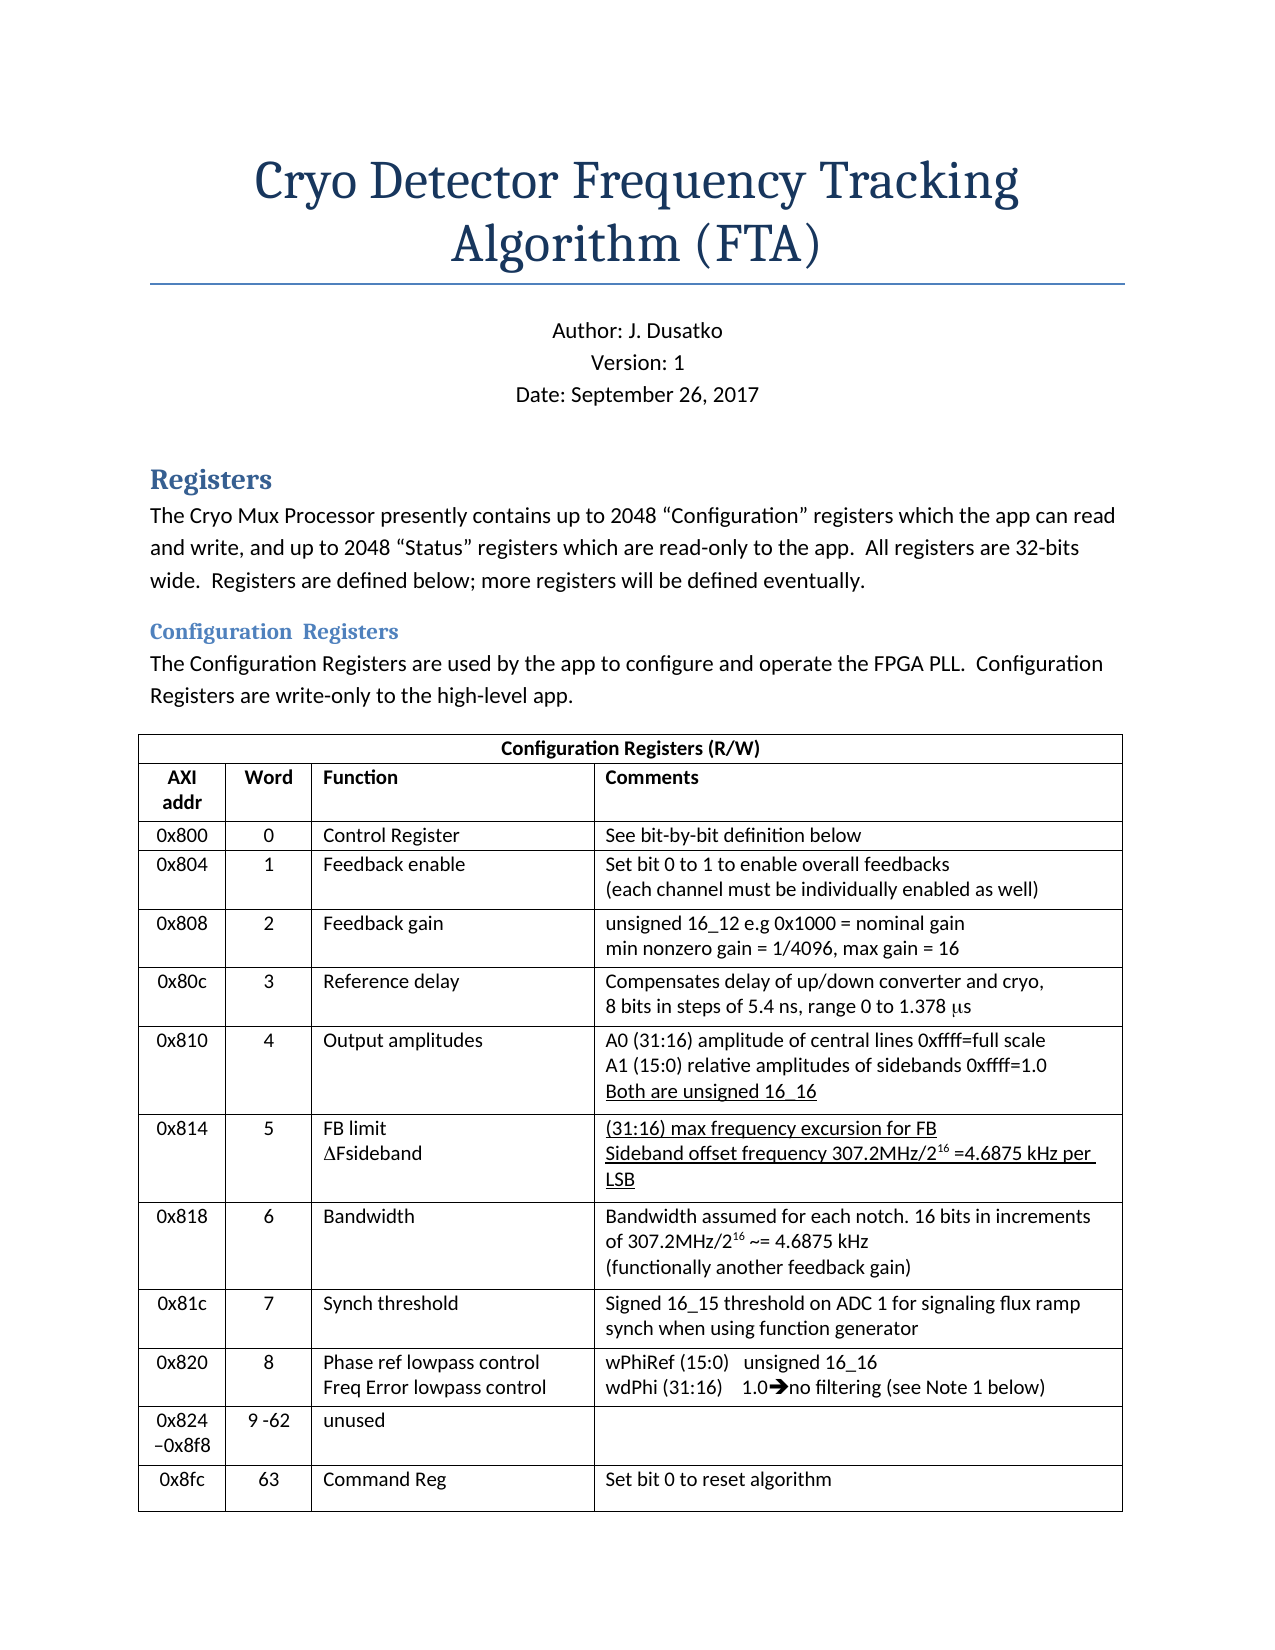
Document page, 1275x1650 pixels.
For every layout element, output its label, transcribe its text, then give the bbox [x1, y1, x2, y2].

table_cell Feedback enable [312, 851, 594, 909]
table_cell 5 [226, 1115, 311, 1202]
table_cell 63 [226, 1466, 311, 1511]
table_cell Phase ref lowpass control Freq Error lowpass control [312, 1349, 594, 1406]
table_cell 3 [226, 968, 311, 1026]
table_cell 7 [226, 1290, 311, 1348]
table_cell Command Reg [312, 1466, 594, 1511]
table_cell Control Register [312, 822, 594, 850]
table_cell Bandwidth [312, 1203, 594, 1289]
table_header Configuration Registers (R/W) [139, 735, 1122, 763]
subtitle Configuration Registers [150, 619, 1125, 645]
table_cell 0x8fc [139, 1466, 225, 1511]
title Cryo Detector Frequency Tracking Algorithm (FTA) [150, 150, 1125, 283]
table_cell wPhiRef (15:0) unsigned 16_16 wdPhi (31:16) 1.0no filtering (see Note 1 below) [595, 1349, 1122, 1406]
table_cell FB limit Fsideband [312, 1115, 594, 1202]
table_cell Reference delay [312, 968, 594, 1026]
table_cell Compensates delay of up/down converter and cryo, 8 bits in steps of 5.4 ns, range 0 to 1.378 s [595, 968, 1122, 1026]
table_cell unused [312, 1407, 594, 1465]
table_cell unsigned 16_12 e.g 0x1000 = nominal gain min nonzero gain = 1/4096, max gain = 16 [595, 910, 1122, 967]
table_cell 0x808 [139, 910, 225, 967]
table_cell 0x824 –0x8f8 [139, 1407, 225, 1465]
table_cell 4 [226, 1027, 311, 1114]
table_cell Word [226, 764, 311, 821]
text The Configuration Registers are used by the app to configure and operate the FPGA PLL. Configuration Registers are write-only to the high-level app. [150, 649, 1125, 709]
table_cell 0x810 [139, 1027, 225, 1114]
table_cell Output amplitudes [312, 1027, 594, 1114]
table_cell 0x80c [139, 968, 225, 1026]
table_cell 8 [226, 1349, 311, 1406]
table_cell 0x818 [139, 1203, 225, 1289]
table_cell A0 (31:16) amplitude of central lines 0xffff=full scale A1 (15:0) relative amplitudes of sidebands 0xffff=1.0 Both are unsigned 16_16 [595, 1027, 1122, 1114]
text Author: J. Dusatko [150, 316, 1125, 344]
text Version: 1 Date: September 26, 2017 [150, 348, 1125, 409]
table_cell (31:16) max frequency excursion for FB Sideband offset frequency 307.2MHz/216 =4.6875 kHz per LSB [595, 1115, 1122, 1202]
table_cell Feedback gain [312, 910, 594, 967]
table_cell 1 [226, 851, 311, 909]
subtitle Registers [150, 463, 1125, 496]
table_cell Bandwidth assumed for each notch. 16 bits in increments of 307.2MHz/216 ~= 4.6875 kHz (functionally another feedback gain) [595, 1203, 1122, 1289]
table_cell AXI addr [139, 764, 225, 821]
table_cell Comments [595, 764, 1122, 821]
table_cell 0x800 [139, 822, 225, 850]
text The Cryo Mux Processor presently contains up to 2048 “Configuration” registers which the app can read and write, and up to 2048 “Status” registers which are read-only to the app. All registers are 32-bits wide. Registers are defined below; more registers will be defined eventually. [150, 501, 1125, 594]
table_cell 6 [226, 1203, 311, 1289]
table_cell 0x820 [139, 1349, 225, 1406]
table_cell 0x814 [139, 1115, 225, 1202]
table_cell 0 [226, 822, 311, 850]
table_cell Set bit 0 to 1 to enable overall feedbacks (each channel must be individually enabled as well) [595, 851, 1122, 909]
table_cell Synch threshold [312, 1290, 594, 1348]
table_cell Set bit 0 to reset algorithm [595, 1466, 1122, 1511]
table_cell Function [312, 764, 594, 821]
table_cell Signed 16_15 threshold on ADC 1 for signaling flux ramp synch when using function generator [595, 1290, 1122, 1348]
table_cell See bit-by-bit definition below [595, 822, 1122, 850]
table_cell 0x81c [139, 1290, 225, 1348]
table_cell 2 [226, 910, 311, 967]
table_cell 0x804 [139, 851, 225, 909]
table_cell [595, 1407, 1122, 1465]
table_cell 9 -62 [226, 1407, 311, 1465]
